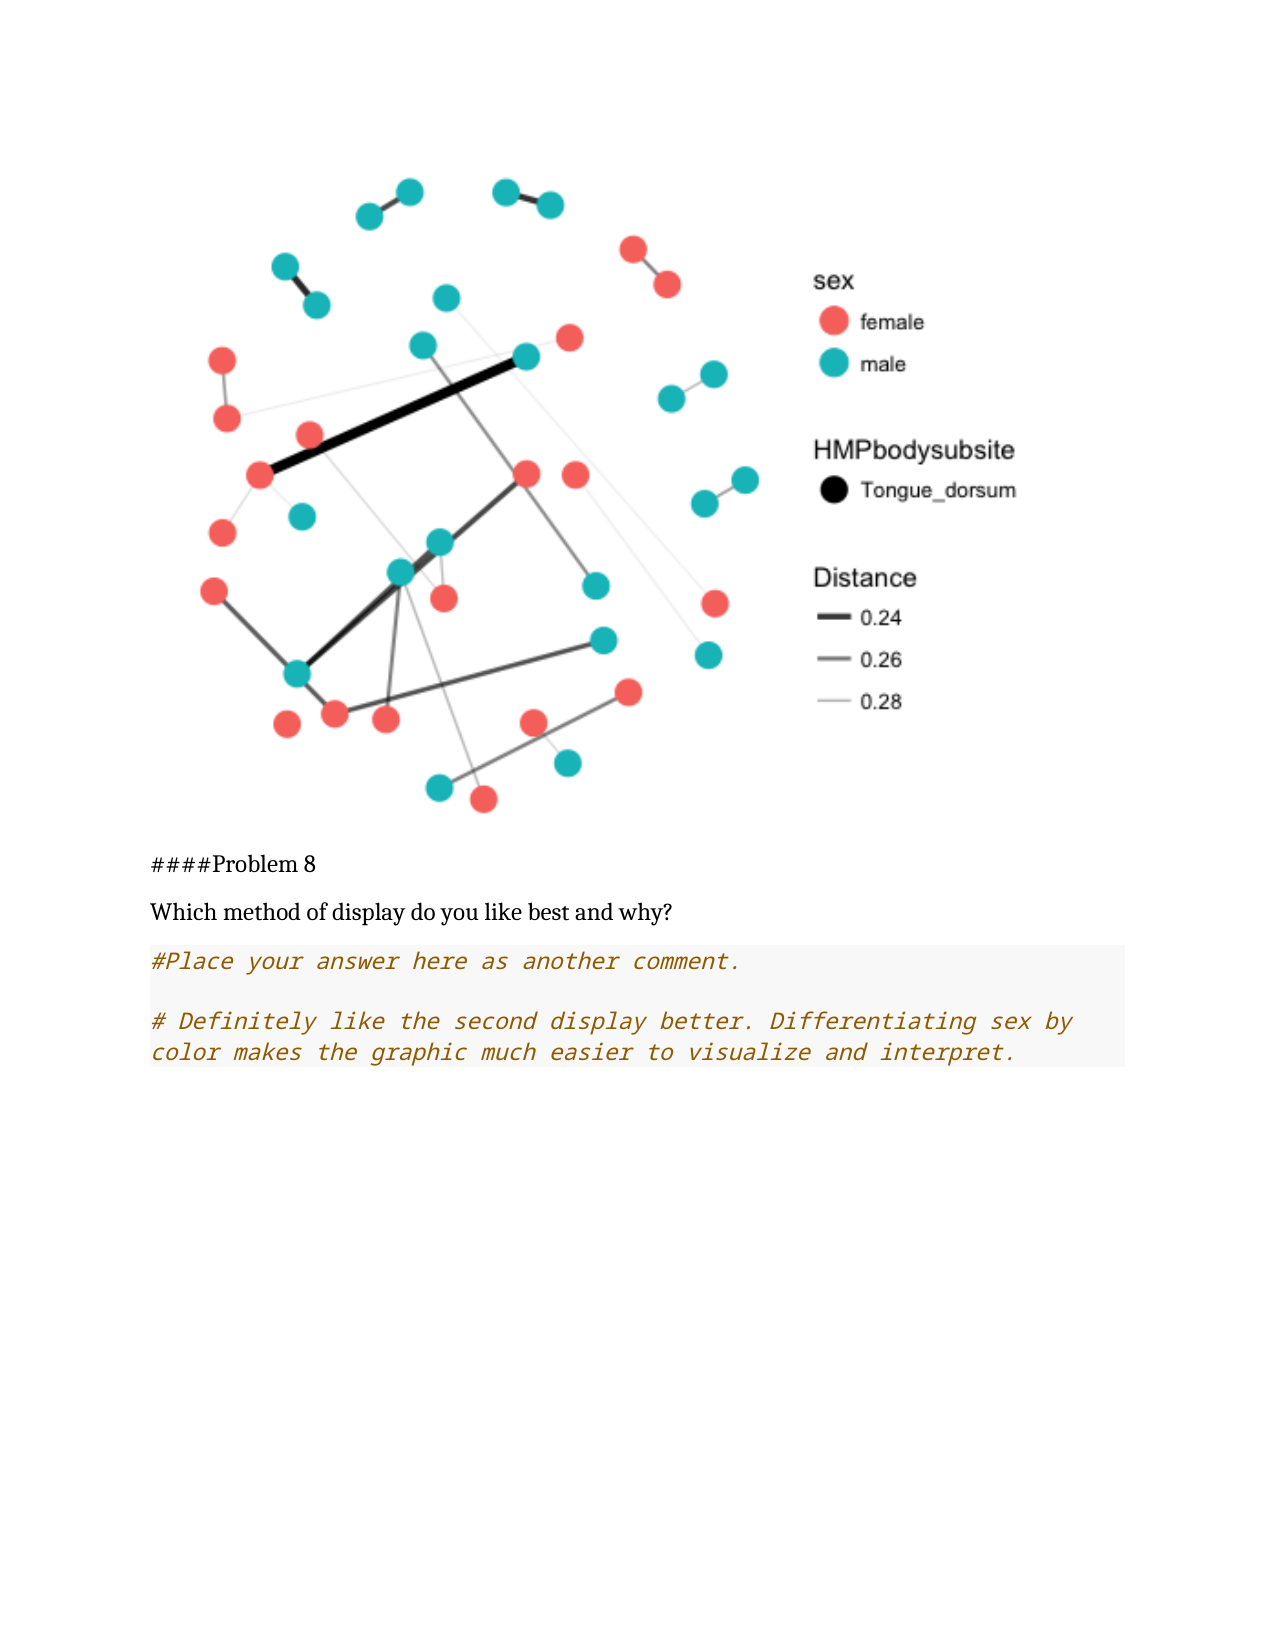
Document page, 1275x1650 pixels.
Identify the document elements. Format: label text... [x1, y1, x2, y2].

text Which method of display do you like best and why? [150, 897, 1125, 926]
picture [168, 150, 1044, 850]
text #Place your answer here as another comment. # Definitely like the second display better. Differentiating sex by color makes the graphic much easier to visualize and interpret. [150, 945, 1125, 1067]
